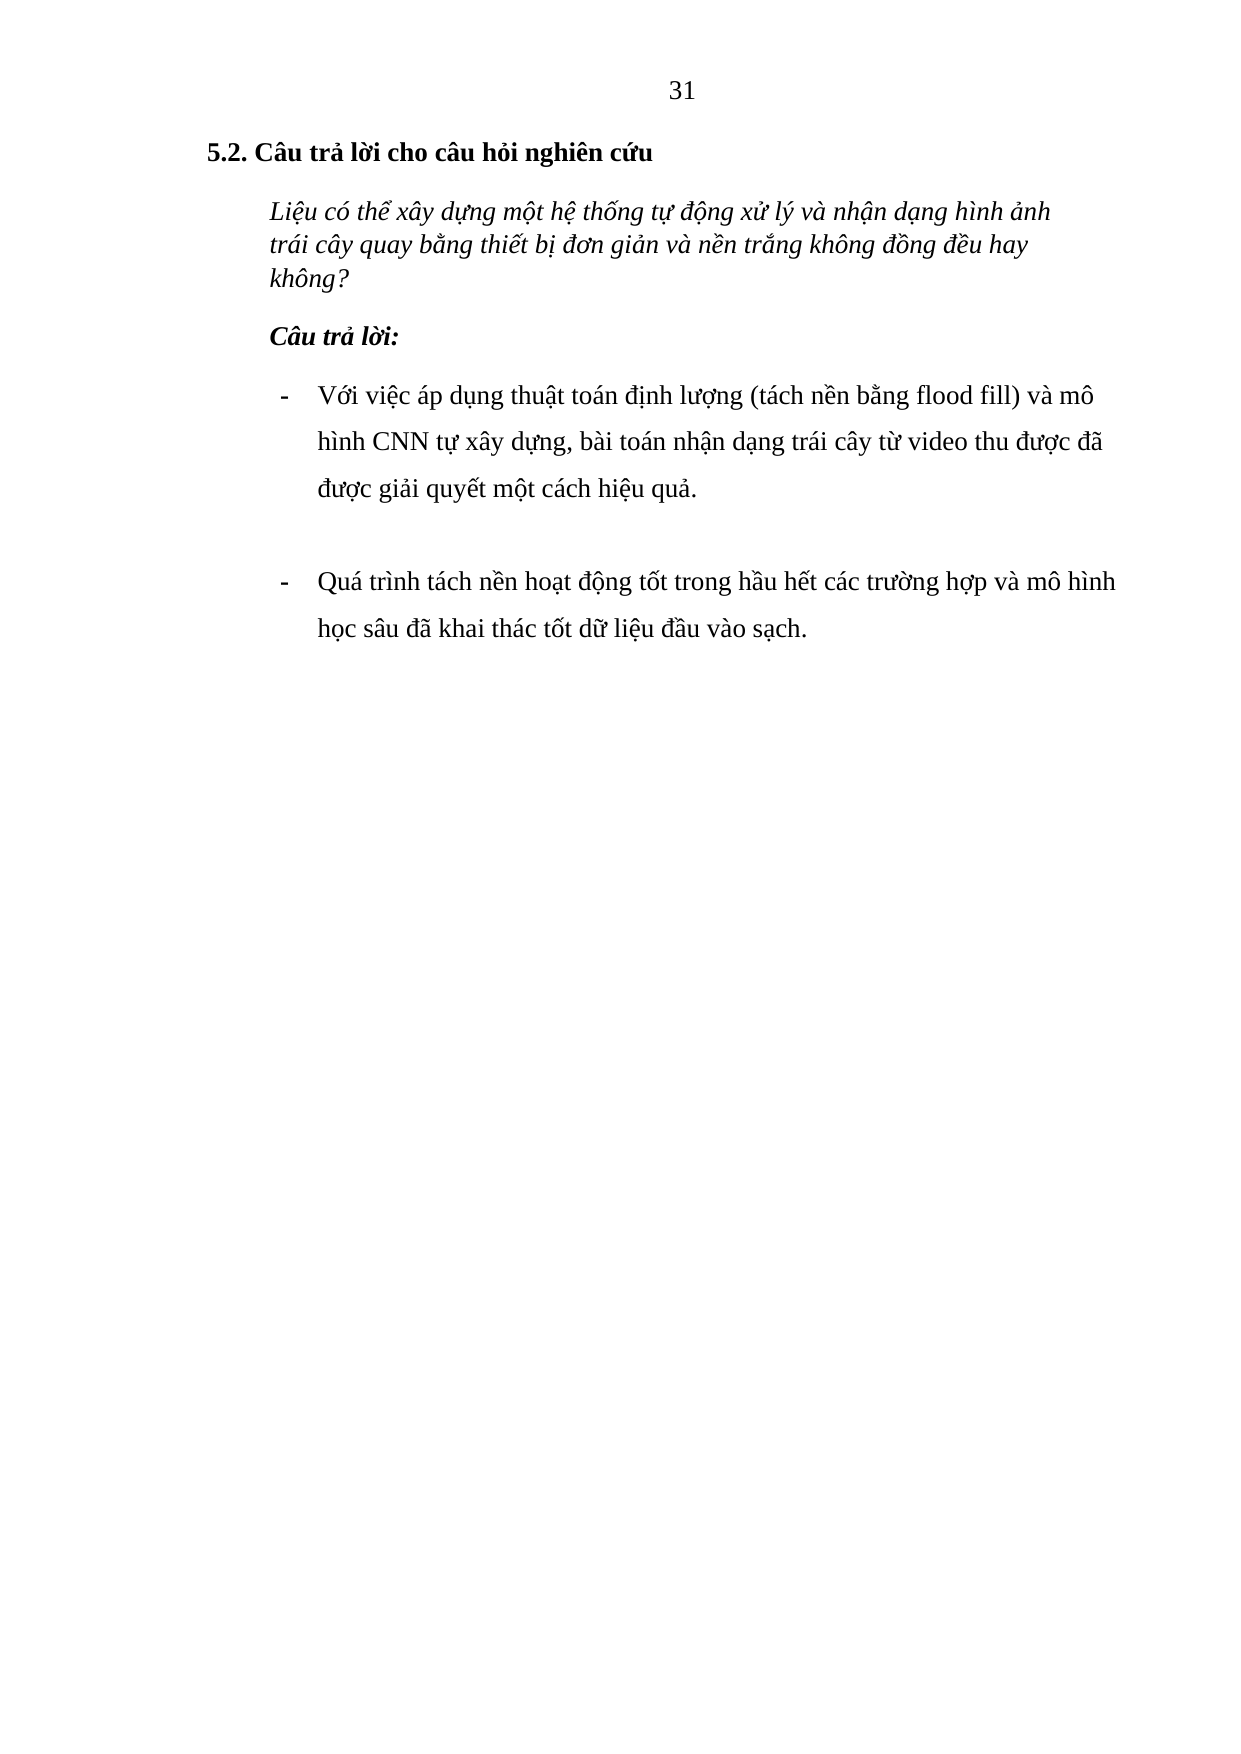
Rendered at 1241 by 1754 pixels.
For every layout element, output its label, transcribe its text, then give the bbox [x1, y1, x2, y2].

text Câu trả lời: [269, 320, 1059, 351]
subtitle 5.2. Câu trả lời cho câu hỏi nghiên cứu [207, 136, 1122, 167]
list Quá trình tách nền hoạt động tốt trong hầu hết các trường hợp và mô hình học sâu đã khai thác tốt dữ liệu đầu vào sạch. [280, 566, 1122, 690]
list Với việc áp dụng thuật toán định lượng (tách nền bằng flood fill) và mô hình CNN tự xây dựng, bài toán nhận dạng trái cây từ video thu được đã được giải quyết một cách hiệu quả. [280, 379, 1122, 503]
text Liệu có thể xây dựng một hệ thống tự động xử lý và nhận dạng hình ảnh trái cây quay bằng thiết bị đơn giản và nền trắng không đồng đều hay không? [269, 195, 1059, 293]
